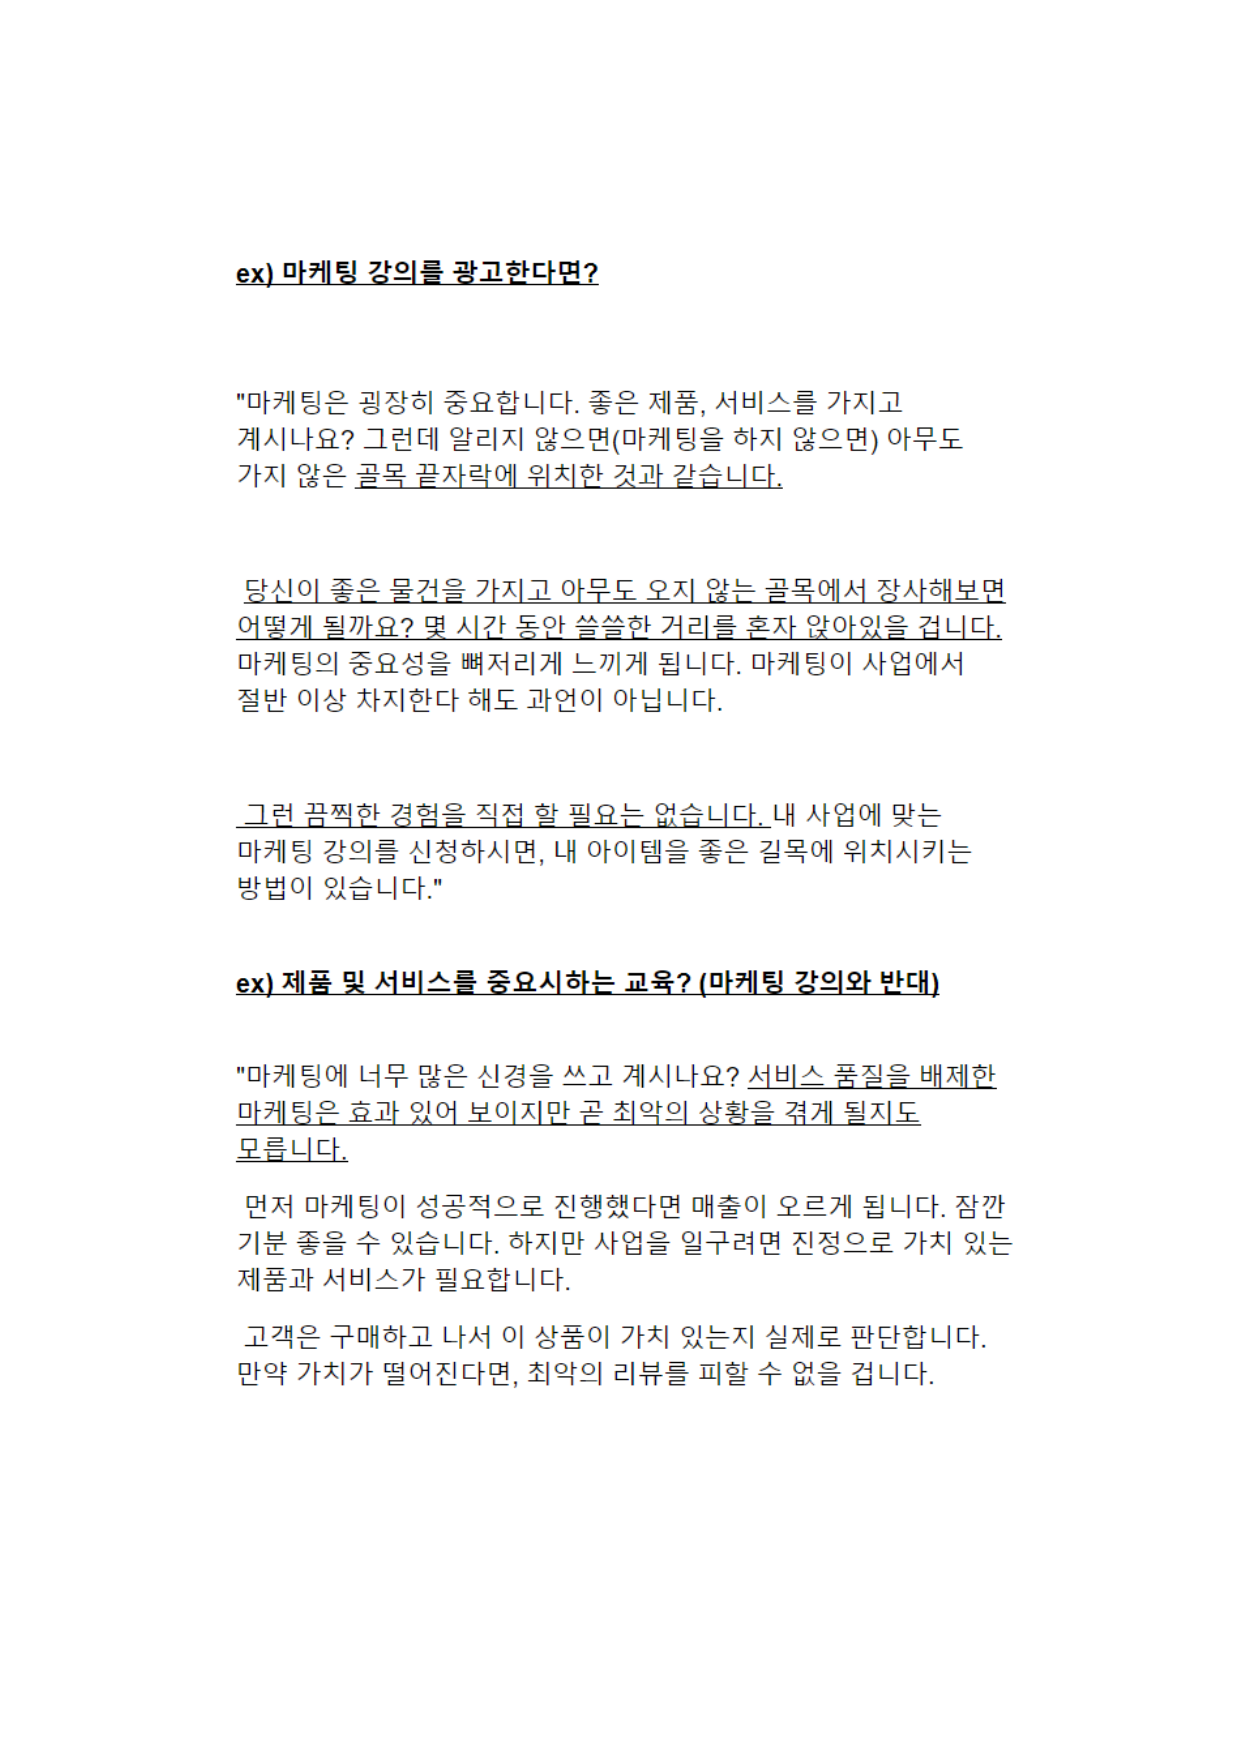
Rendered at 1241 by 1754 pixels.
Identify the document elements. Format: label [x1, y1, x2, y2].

picture [150, 177, 1091, 1486]
